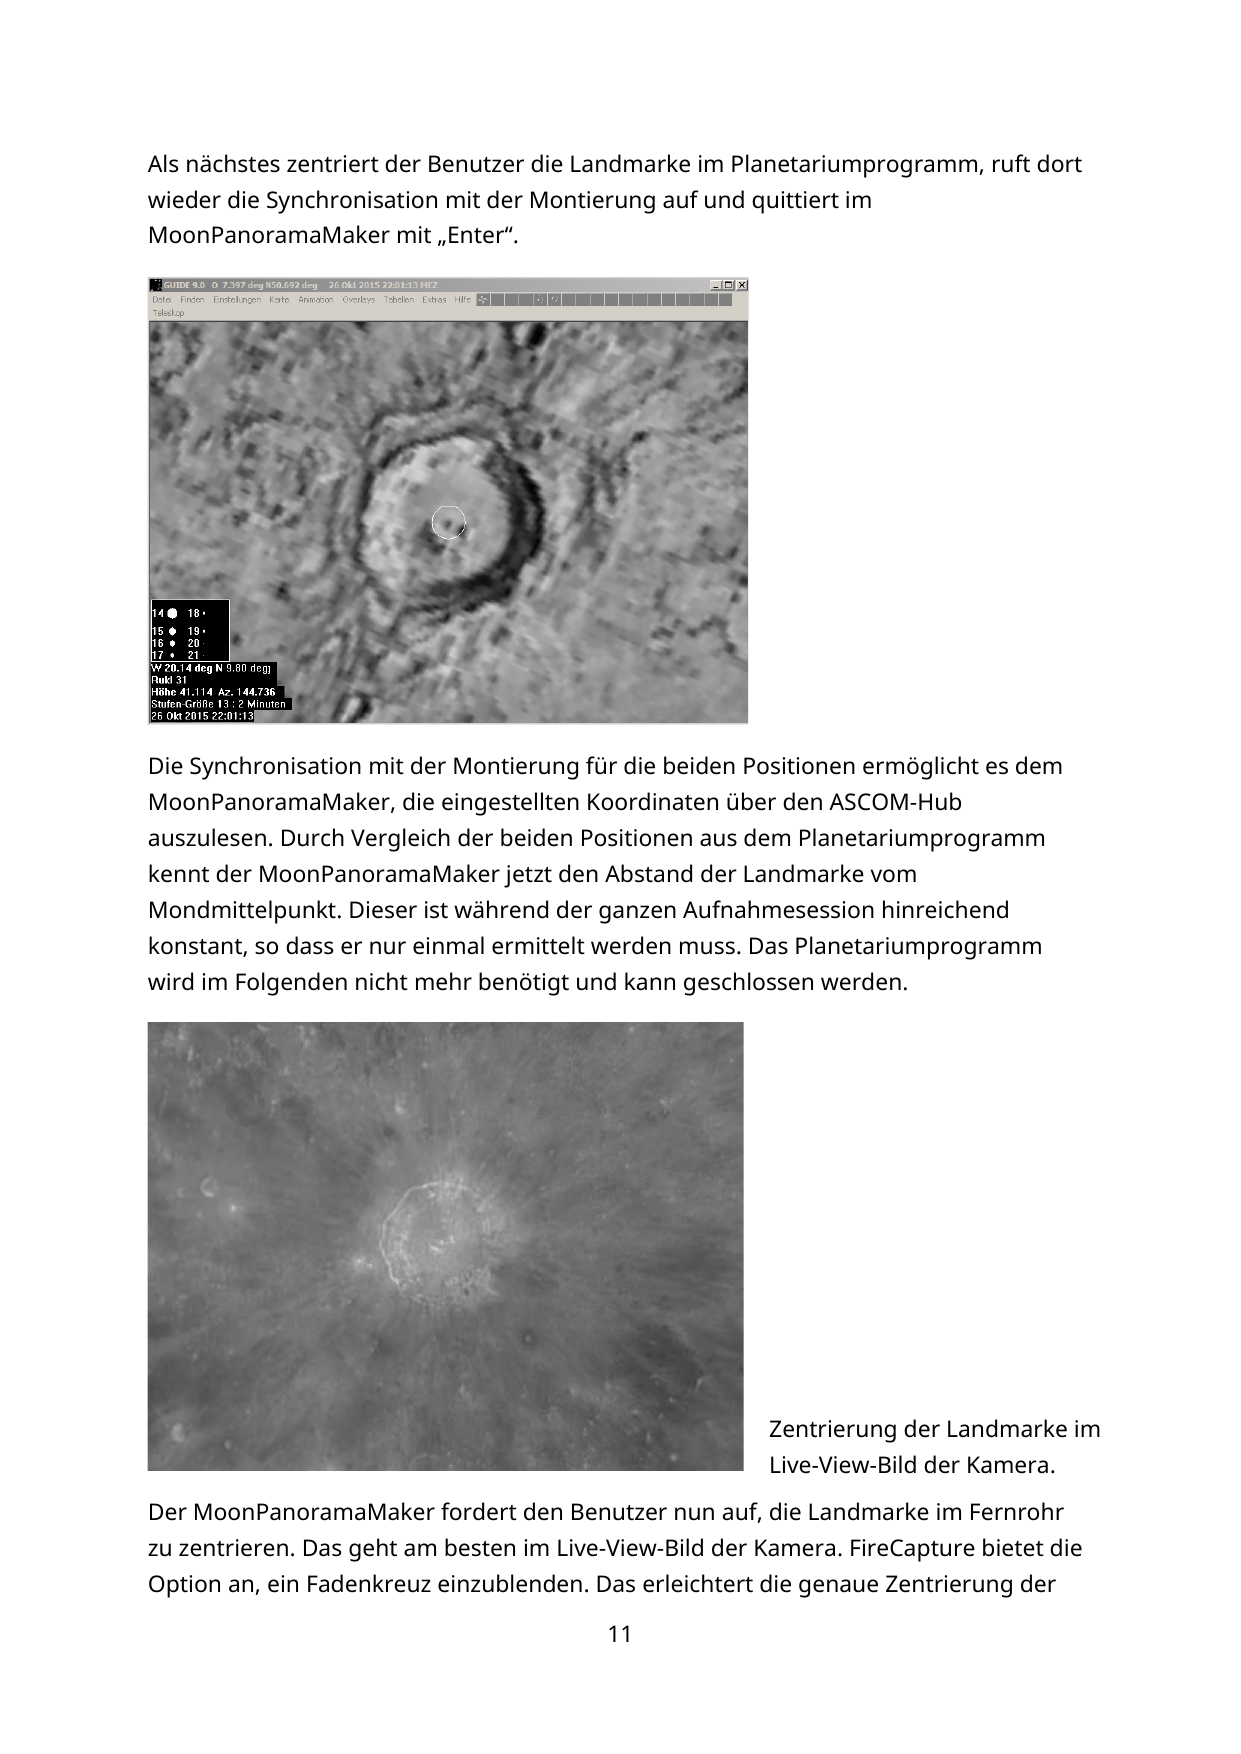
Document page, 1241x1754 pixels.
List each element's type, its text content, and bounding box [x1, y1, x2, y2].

text Als nächstes zentriert der Benutzer die Landmarke im Planetariumprogramm, ruft dort wieder die Synchronisation mit der Montierung auf und quittiert im MoonPanoramaMaker mit „Enter“. [148, 148, 1093, 251]
picture [147, 276, 749, 725]
picture [147, 1022, 744, 1471]
text Die Synchronisation mit der Montierung für die beiden Positionen ermöglicht es dem MoonPanoramaMaker, die eingestellten Koordinaten über den ASCOM-Hub auszulesen. Durch Vergleich der beiden Positionen aus dem Planetariumprogramm kennt der MoonPanoramaMaker jetzt den Abstand der Landmarke vom Mondmittelpunkt. Dieser ist während der ganzen Aufnahmesession hinreichend konstant, so dass er nur einmal ermittelt werden muss. Das Planetariumprogramm wird im Folgenden nicht mehr benötigt und kann geschlossen werden. [148, 750, 1093, 997]
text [148, 1496, 1093, 1599]
